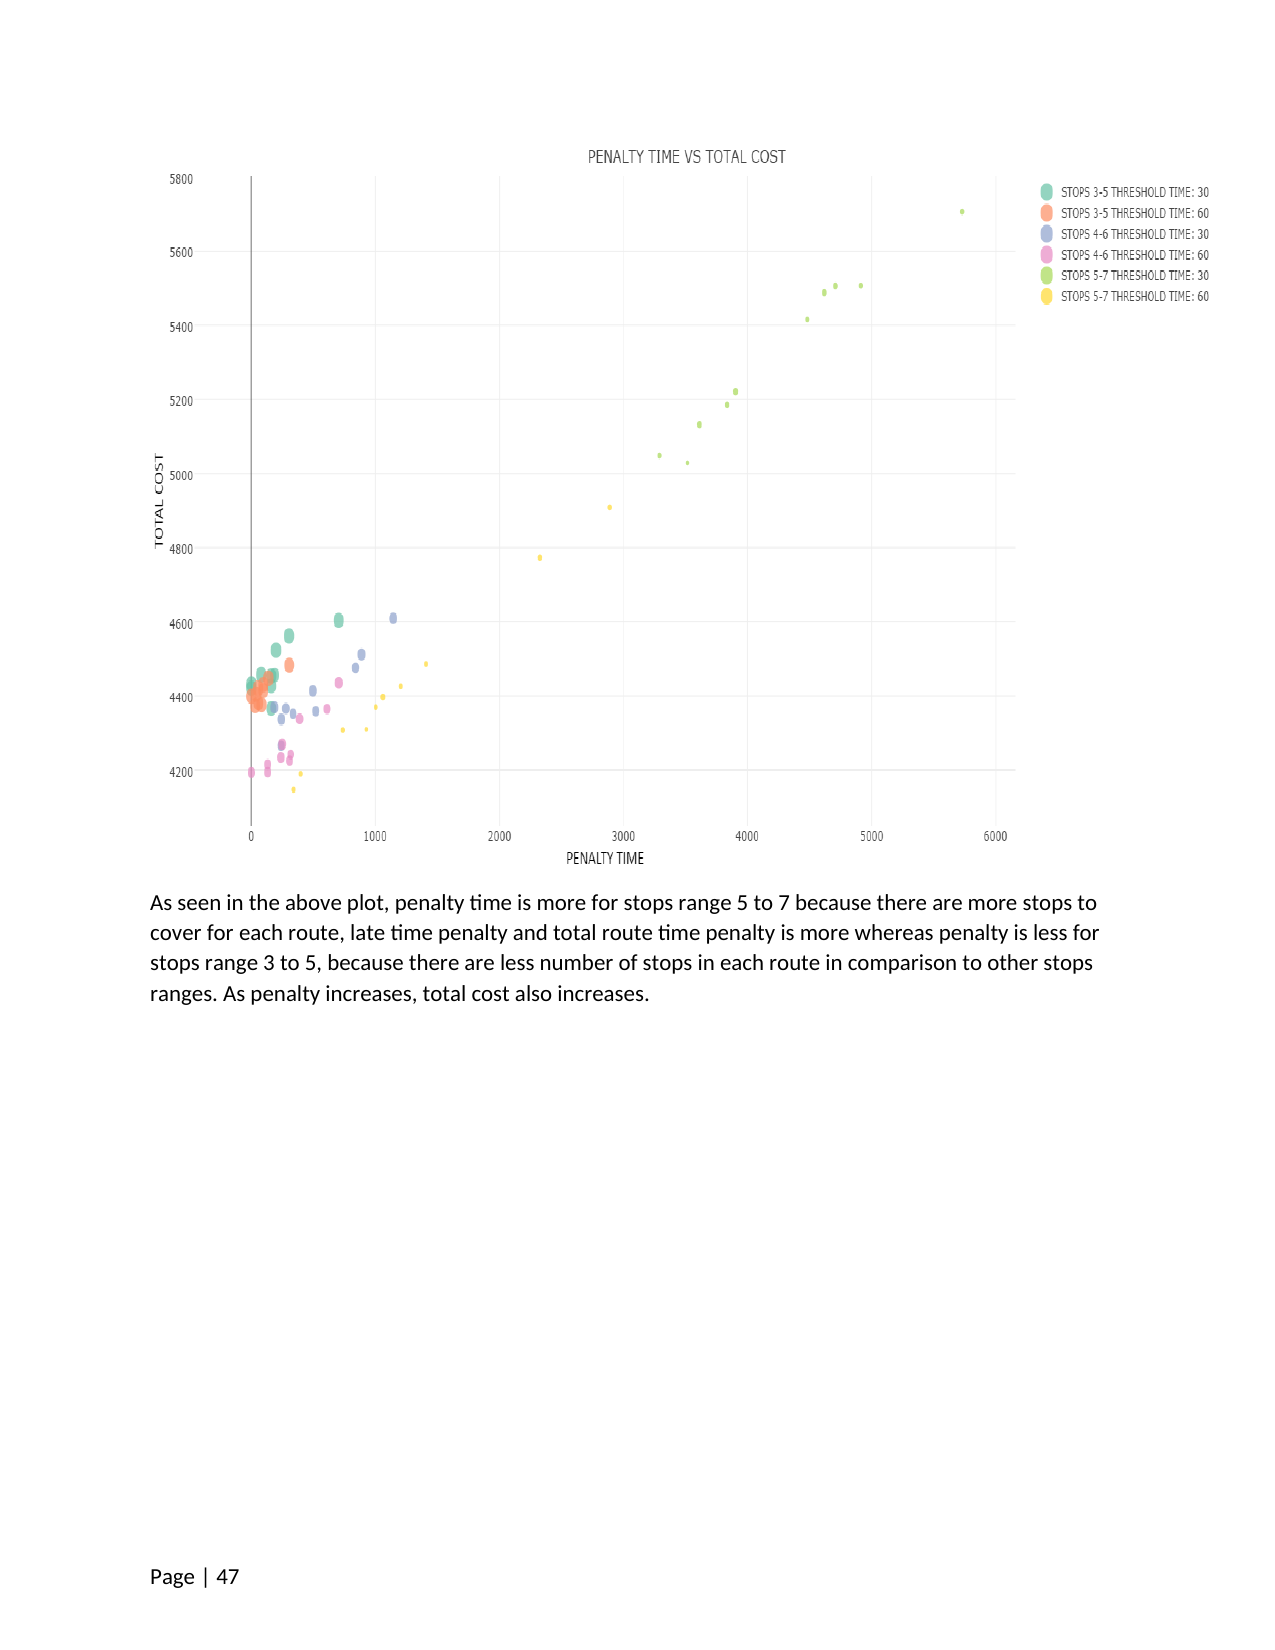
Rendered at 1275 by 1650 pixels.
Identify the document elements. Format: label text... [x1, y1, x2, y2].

text As seen in the above plot, penalty time is more for stops range 5 to 7 because there are more stops to cover for each route, late time penalty and total route time penalty is more whereas penalty is less for stops range 3 to 5, because there are less number of stops in each route in comparison to other stops ranges. As penalty increases, total cost also increases. [150, 888, 1125, 1007]
picture [150, 150, 1223, 870]
